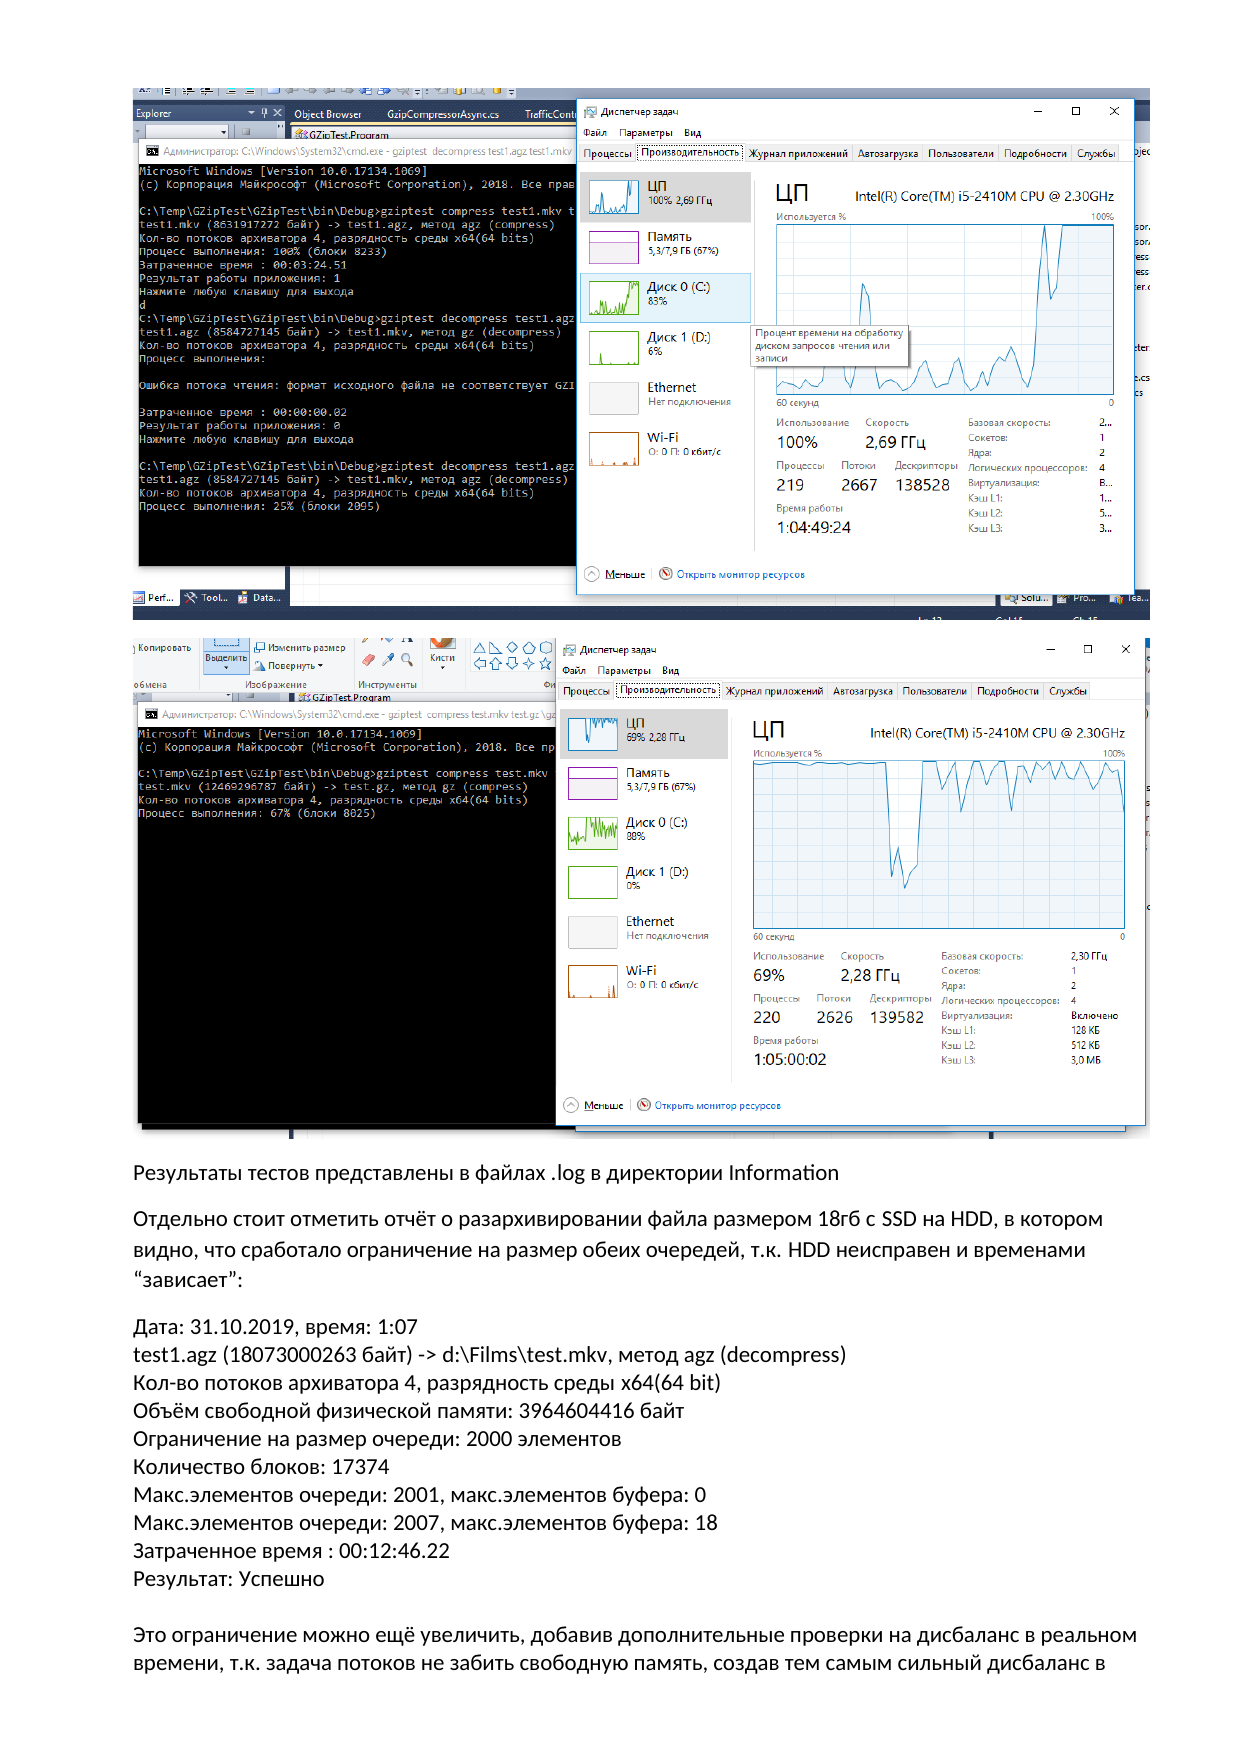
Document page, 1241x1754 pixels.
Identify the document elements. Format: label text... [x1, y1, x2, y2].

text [133, 1620, 1152, 1676]
text Кол-во потоков архиватора 4, разрядность среды x64(64 bit) [133, 1368, 1152, 1396]
picture [132, 638, 1150, 1139]
text Макс.элементов очереди: 2001, макс.элементов буфера: 0 [133, 1480, 1152, 1508]
text Объём свободной физической памяти: 3964604416 байт [133, 1396, 1152, 1424]
text test1.agz (18073000263 байт) -> d:\Films\test.mkv, метод agz (decompress) [133, 1340, 1152, 1368]
text Затраченное время : 00:12:46.22 [133, 1536, 1152, 1564]
picture [132, 88, 1150, 620]
text Результат: Успешно [133, 1564, 1152, 1592]
text Дата: 31.10.2019, время: 1:07 [133, 1312, 1152, 1340]
text Ограничение на размер очереди: 2000 элементов [133, 1424, 1152, 1452]
text Макс.элементов очереди: 2007, макс.элементов буфера: 18 [133, 1508, 1152, 1536]
text Количество блоков: 17374 [133, 1452, 1152, 1480]
text Отдельно стоит отметить отчёт о разархивировании файла размером 18гб с SSD на HDD, в котором видно, что сработало ограничение на размер обеих очередей, т.к. HDD неисправен и временами “зависает”: [133, 1204, 1152, 1293]
text Результаты тестов представлены в файлах .log в директории Information [133, 1158, 1152, 1186]
